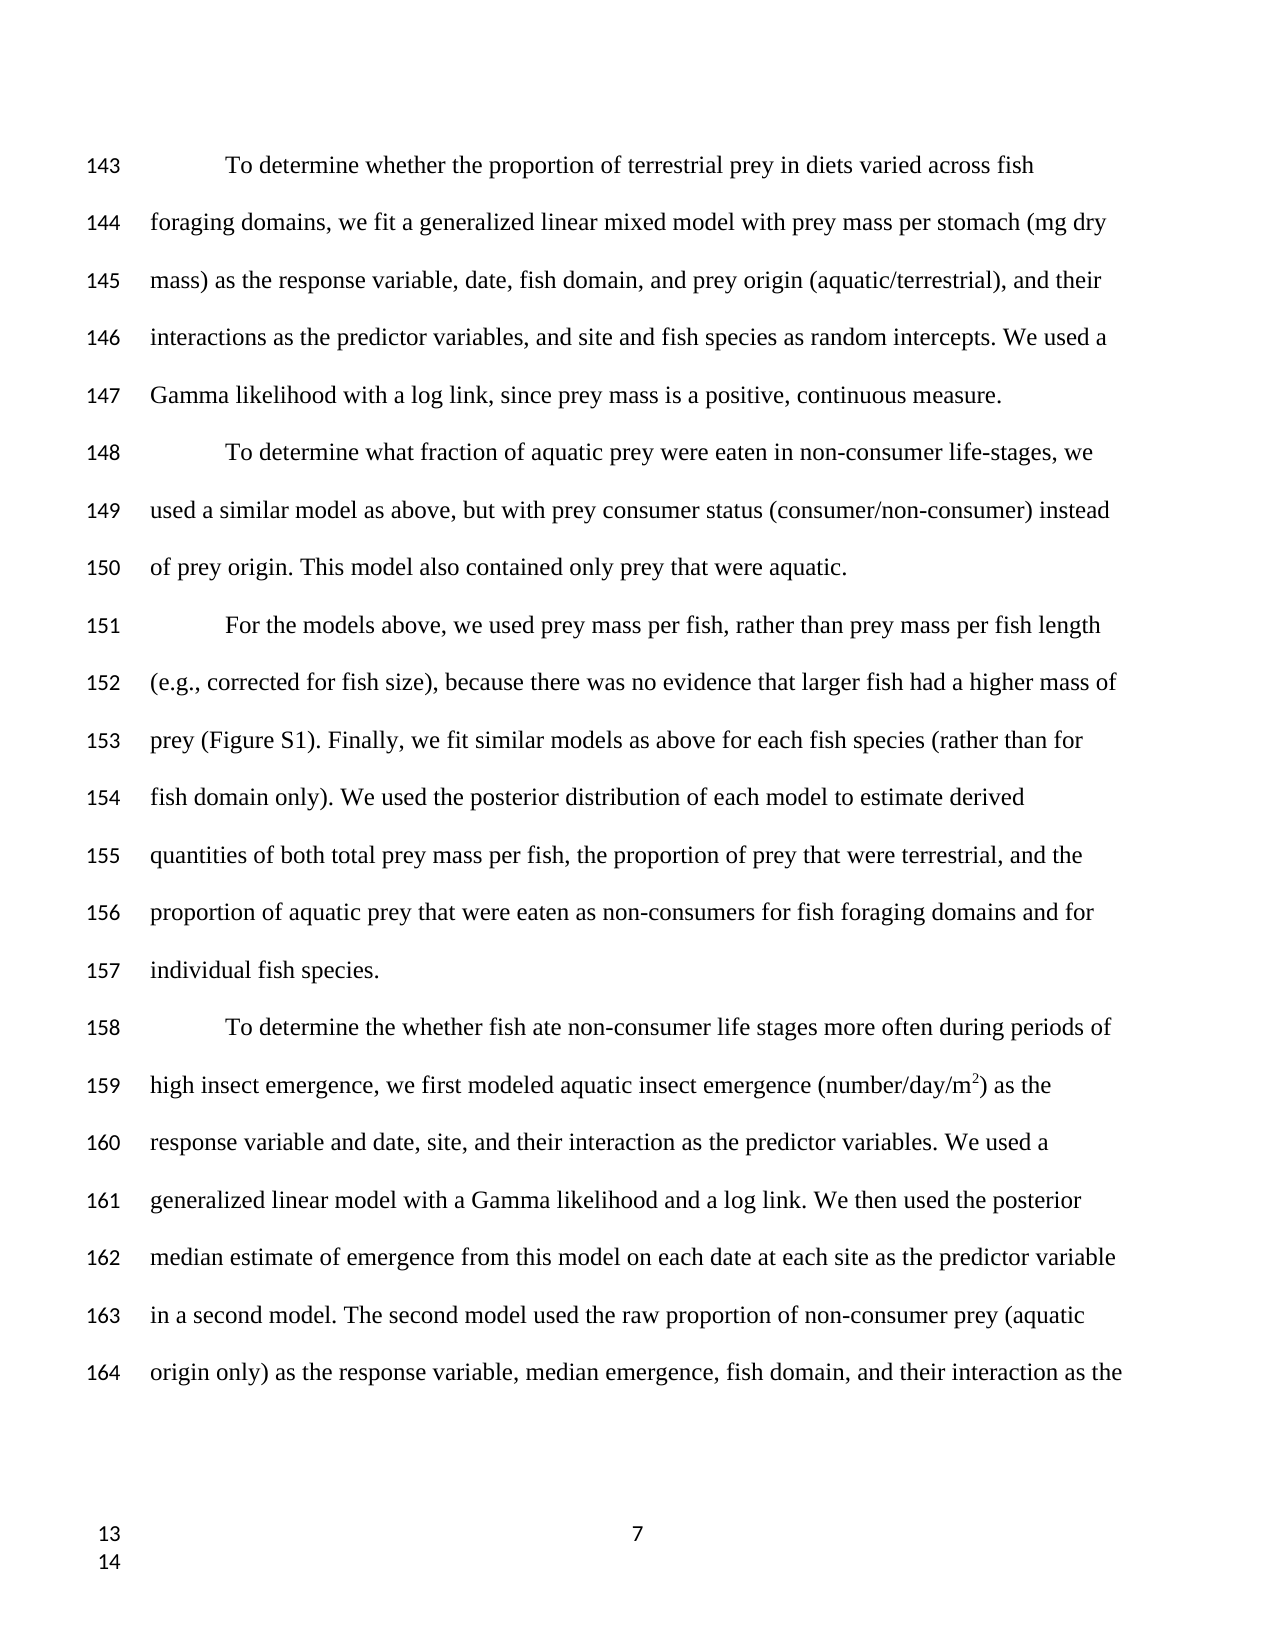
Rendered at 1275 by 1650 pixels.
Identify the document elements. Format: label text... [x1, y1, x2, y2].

text To determine what fraction of aquatic prey were eaten in non-consumer life-stages, we used a similar model as above, but with prey consumer status (consumer/non-consumer) instead of prey origin. This model also contained only prey that were aquatic. [150, 437, 1125, 581]
text To determine whether the proportion of terrestrial prey in diets varied across fish foraging domains, we fit a generalized linear mixed model with prey mass per stomach (mg dry mass) as the response variable, date, fish domain, and prey origin (aquatic/terrestrial), and their interactions as the predictor variables, and site and fish species as random intercepts. We used a Gamma likelihood with a log link, since prey mass is a positive, continuous measure. [150, 150, 1125, 409]
text For the models above, we used prey mass per fish, rather than prey mass per fish length (e.g., corrected for fish size), because there was no evidence that larger fish had a higher mass of prey (Figure S1). Finally, we fit similar models as above for each fish species (rather than for fish domain only). We used the posterior distribution of each model to estimate derived quantities of both total prey mass per fish, the proportion of prey that were terrestrial, and the proportion of aquatic prey that were eaten as non-consumers for fish foraging domains and for individual fish species. [150, 610, 1125, 984]
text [150, 1012, 1125, 1386]
